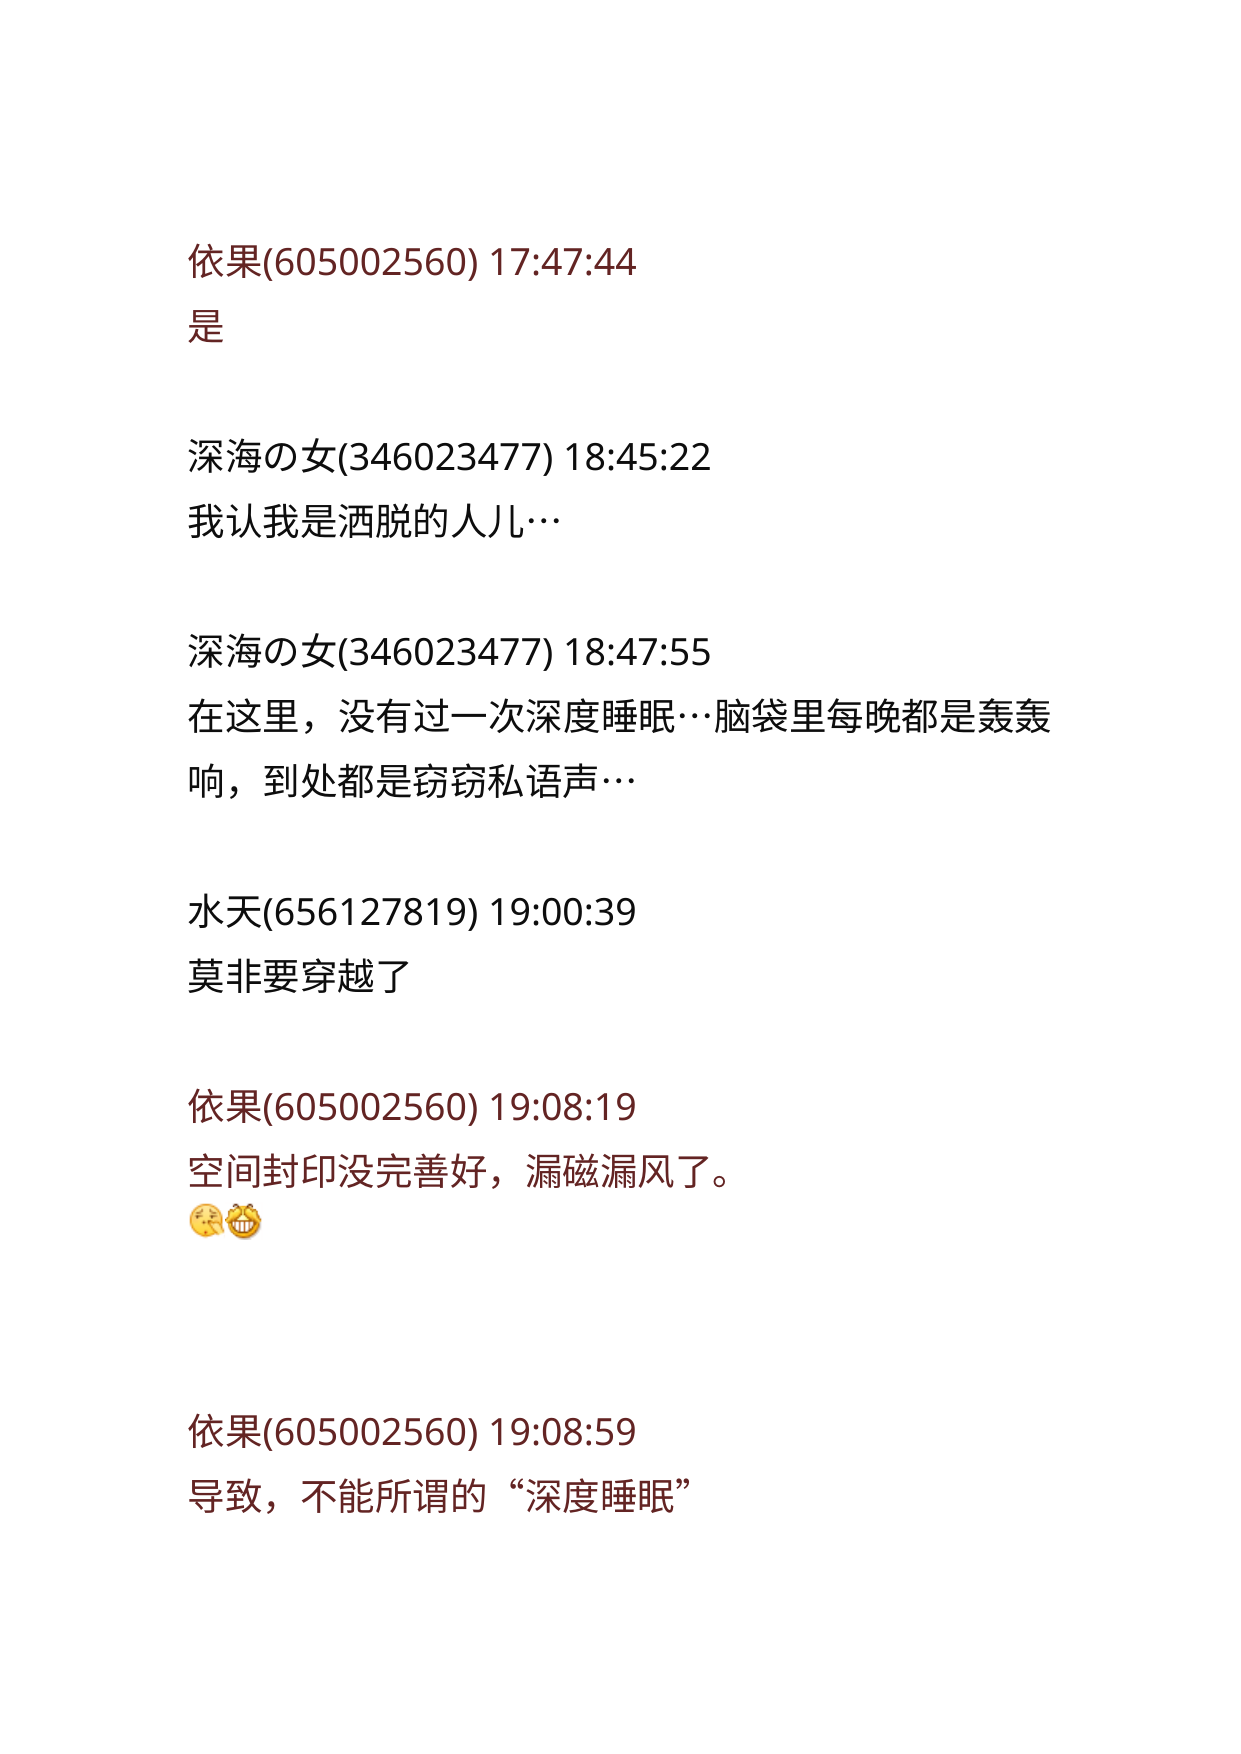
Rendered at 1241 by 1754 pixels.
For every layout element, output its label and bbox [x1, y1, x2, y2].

text [187, 162, 1053, 1267]
text [187, 1267, 1053, 1527]
picture [187, 1202, 263, 1240]
